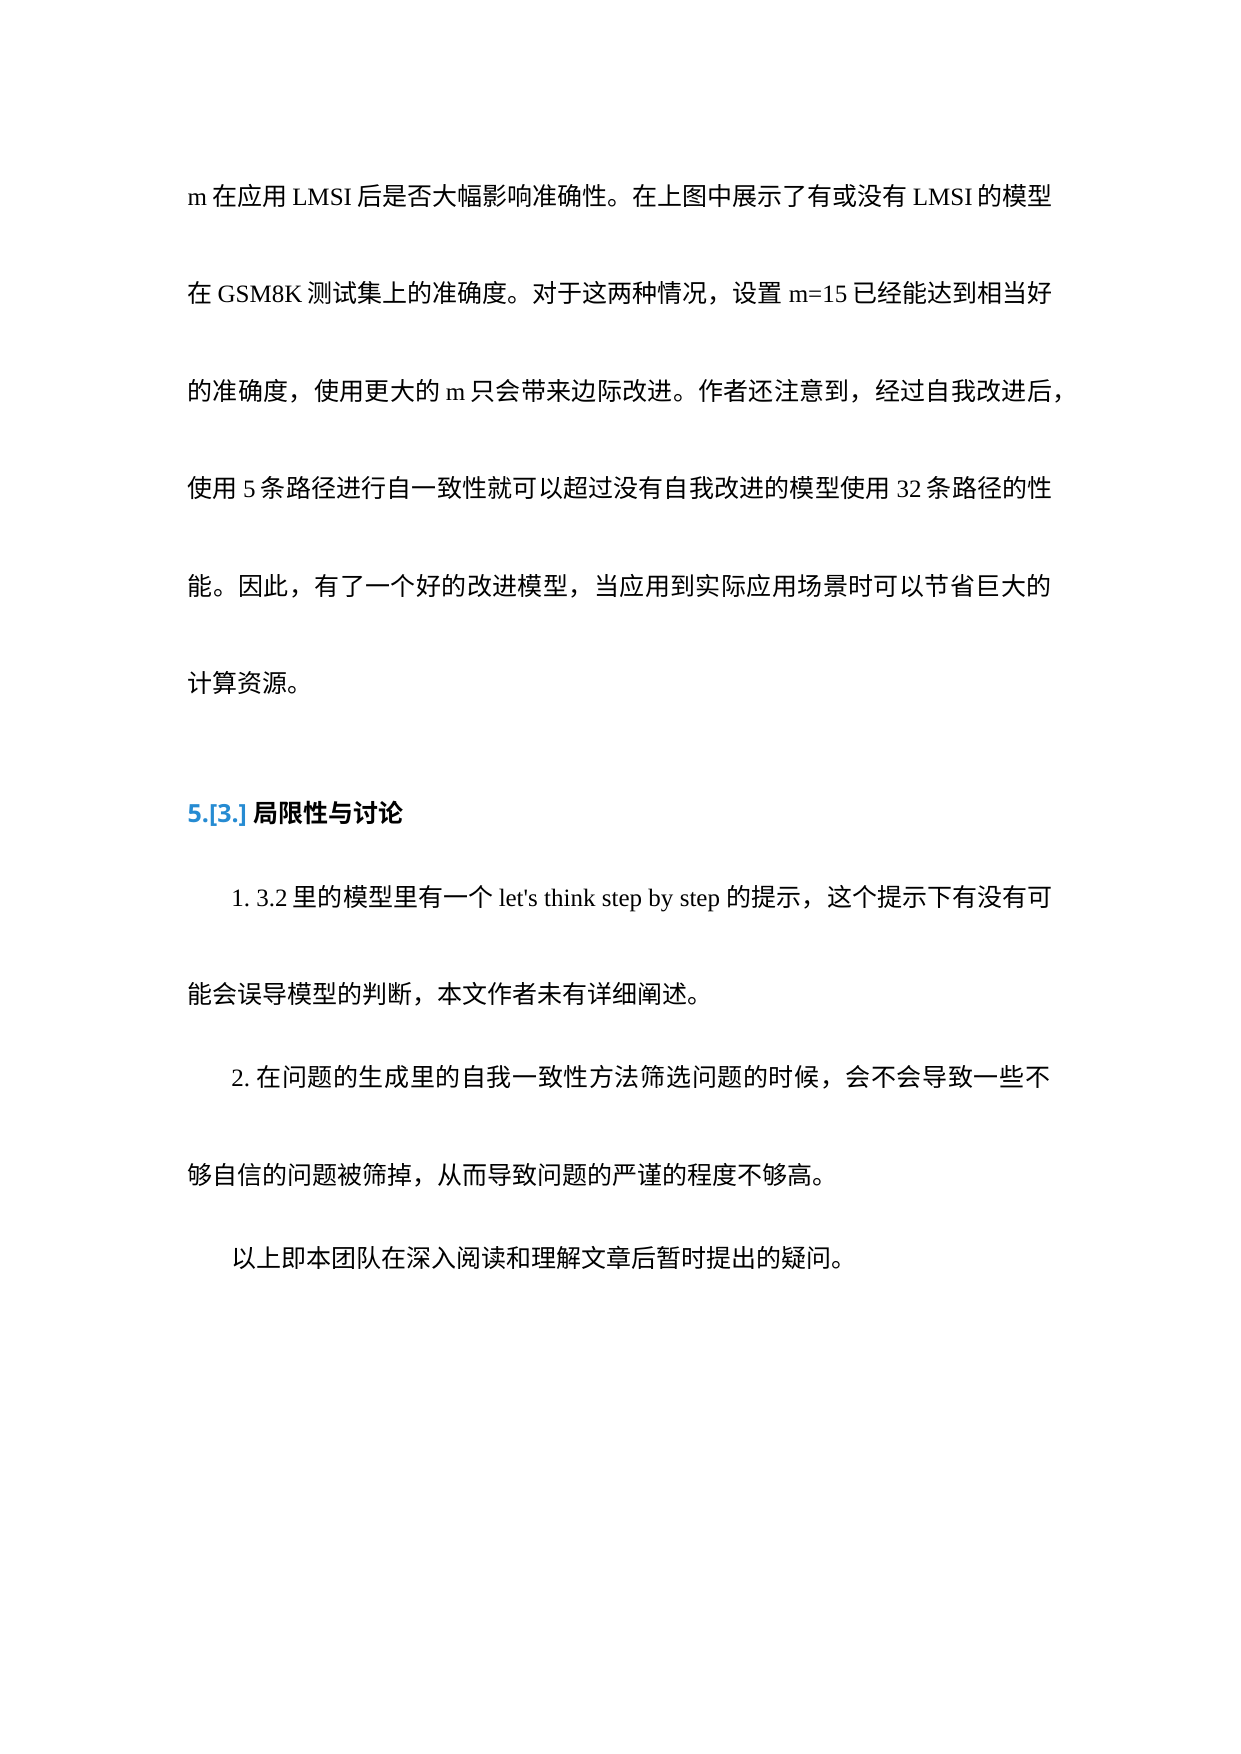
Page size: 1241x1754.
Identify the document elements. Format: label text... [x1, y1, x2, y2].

list 在问题的生成里的自我一致性方法筛选问题的时候，会不会导致一些不够自信的问题被筛掉，从而导致问题的严谨的程度不够高。 [187, 1043, 1053, 1206]
list 3.2里的模型里有一个let's think step by step 的提示，这个提示下有没有可能会误导模型的判断，本文作者未有详细阐述。 [187, 863, 1053, 1025]
text 以上即本团队在深入阅读和理解文章后暂时提出的疑问。 [187, 1224, 1053, 1289]
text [187, 162, 1053, 714]
list 局限性与讨论 [187, 779, 1053, 844]
